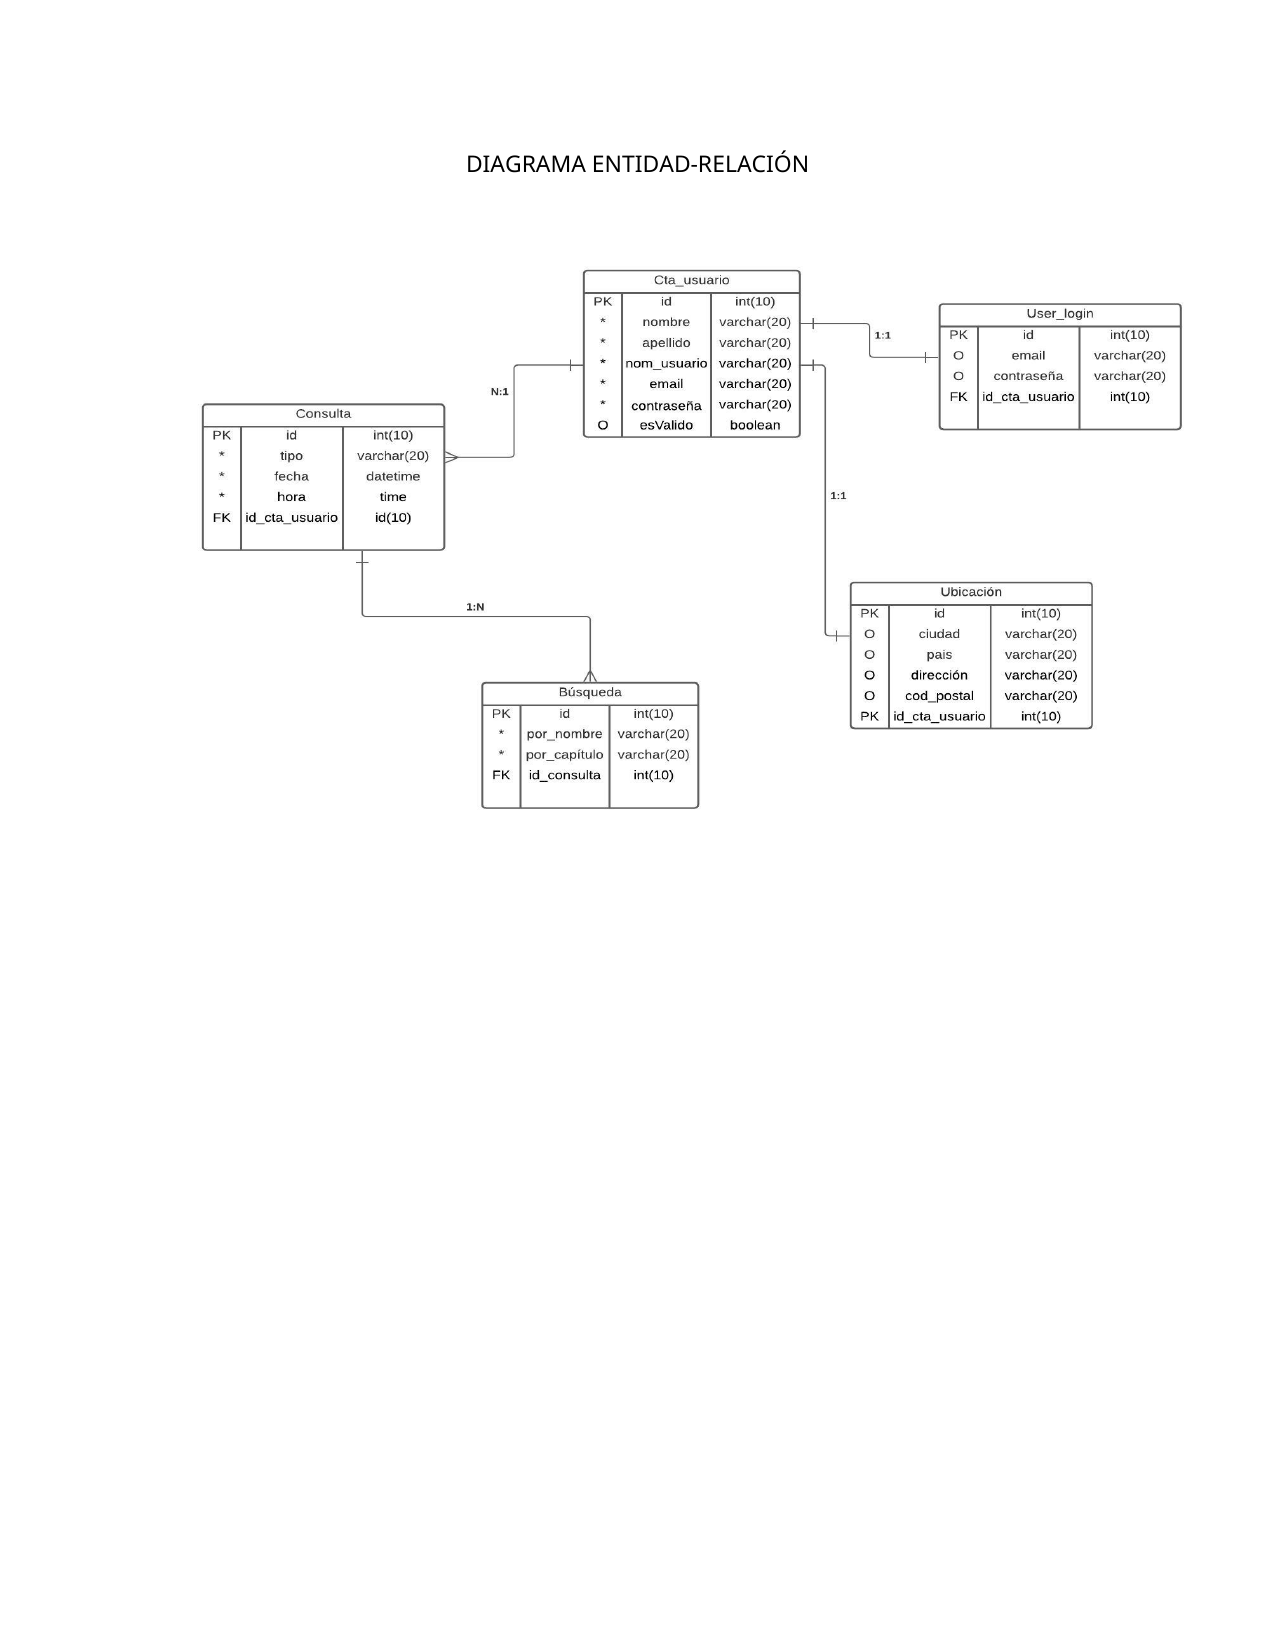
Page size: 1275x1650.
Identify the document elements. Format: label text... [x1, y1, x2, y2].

text DIAGRAMA ENTIDAD-RELACIÓN [177, 148, 1098, 179]
picture [177, 248, 1205, 830]
